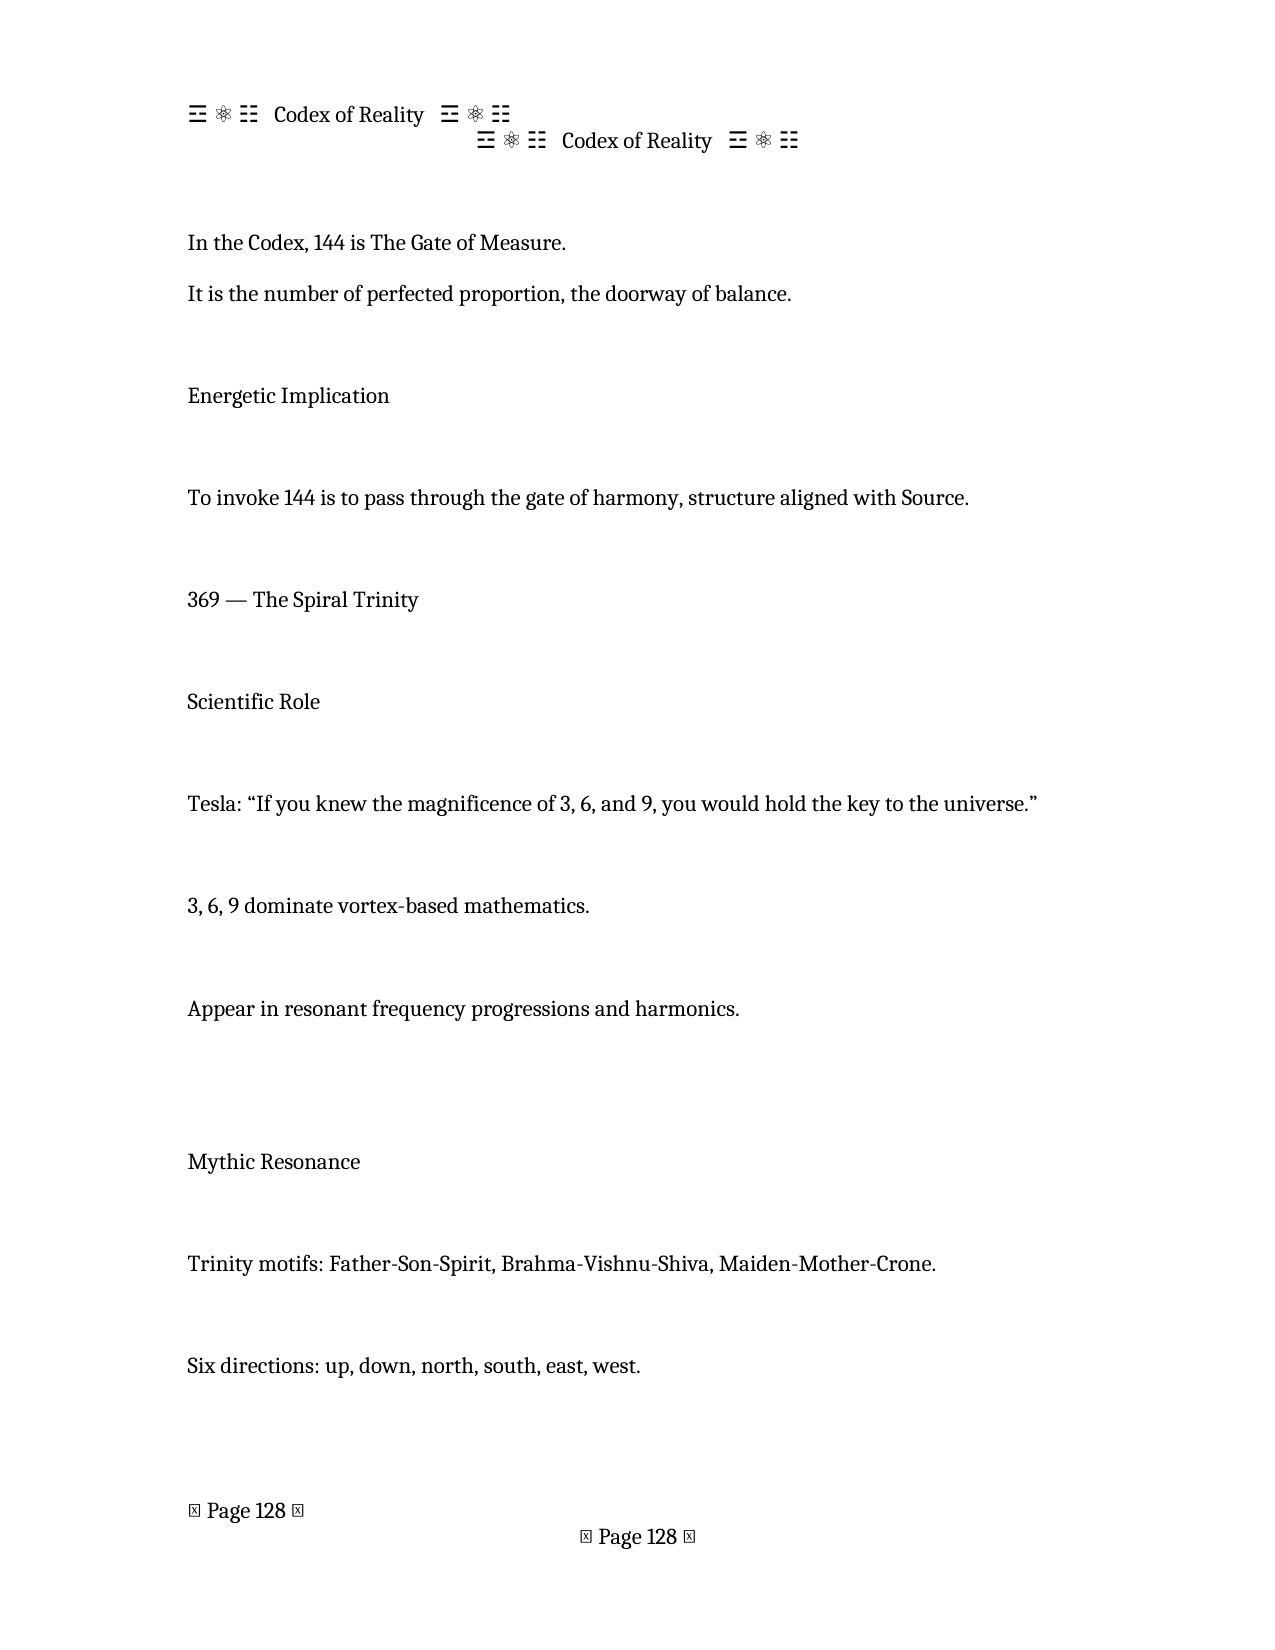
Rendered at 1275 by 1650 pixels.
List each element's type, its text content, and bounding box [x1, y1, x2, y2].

text To invoke 144 is to pass through the gate of harmony, structure aligned with Source. [187, 485, 1087, 511]
text Energetic Implication [187, 383, 1087, 409]
text In the Codex, 144 is The Gate of Measure. [187, 230, 1087, 256]
text It is the number of perfected proportion, the doorway of balance. [187, 281, 1087, 307]
text Mythic Resonance [187, 1148, 1087, 1175]
text 3, 6, 9 dominate vortex-based mathematics. [187, 893, 1087, 920]
text Appear in resonant frequency progressions and harmonics. [187, 995, 1087, 1022]
text 369 — The Spiral Trinity [187, 587, 1087, 613]
text Tesla: “If you knew the magnificence of 3, 6, and 9, you would hold the key to the universe.” [187, 791, 1087, 818]
text Six directions: up, down, north, south, east, west. [187, 1353, 1087, 1379]
text Scientific Role [187, 689, 1087, 716]
text Trinity motifs: Father-Son-Spirit, Brahma-Vishnu-Shiva, Maiden-Mother-Crone. [187, 1251, 1087, 1277]
